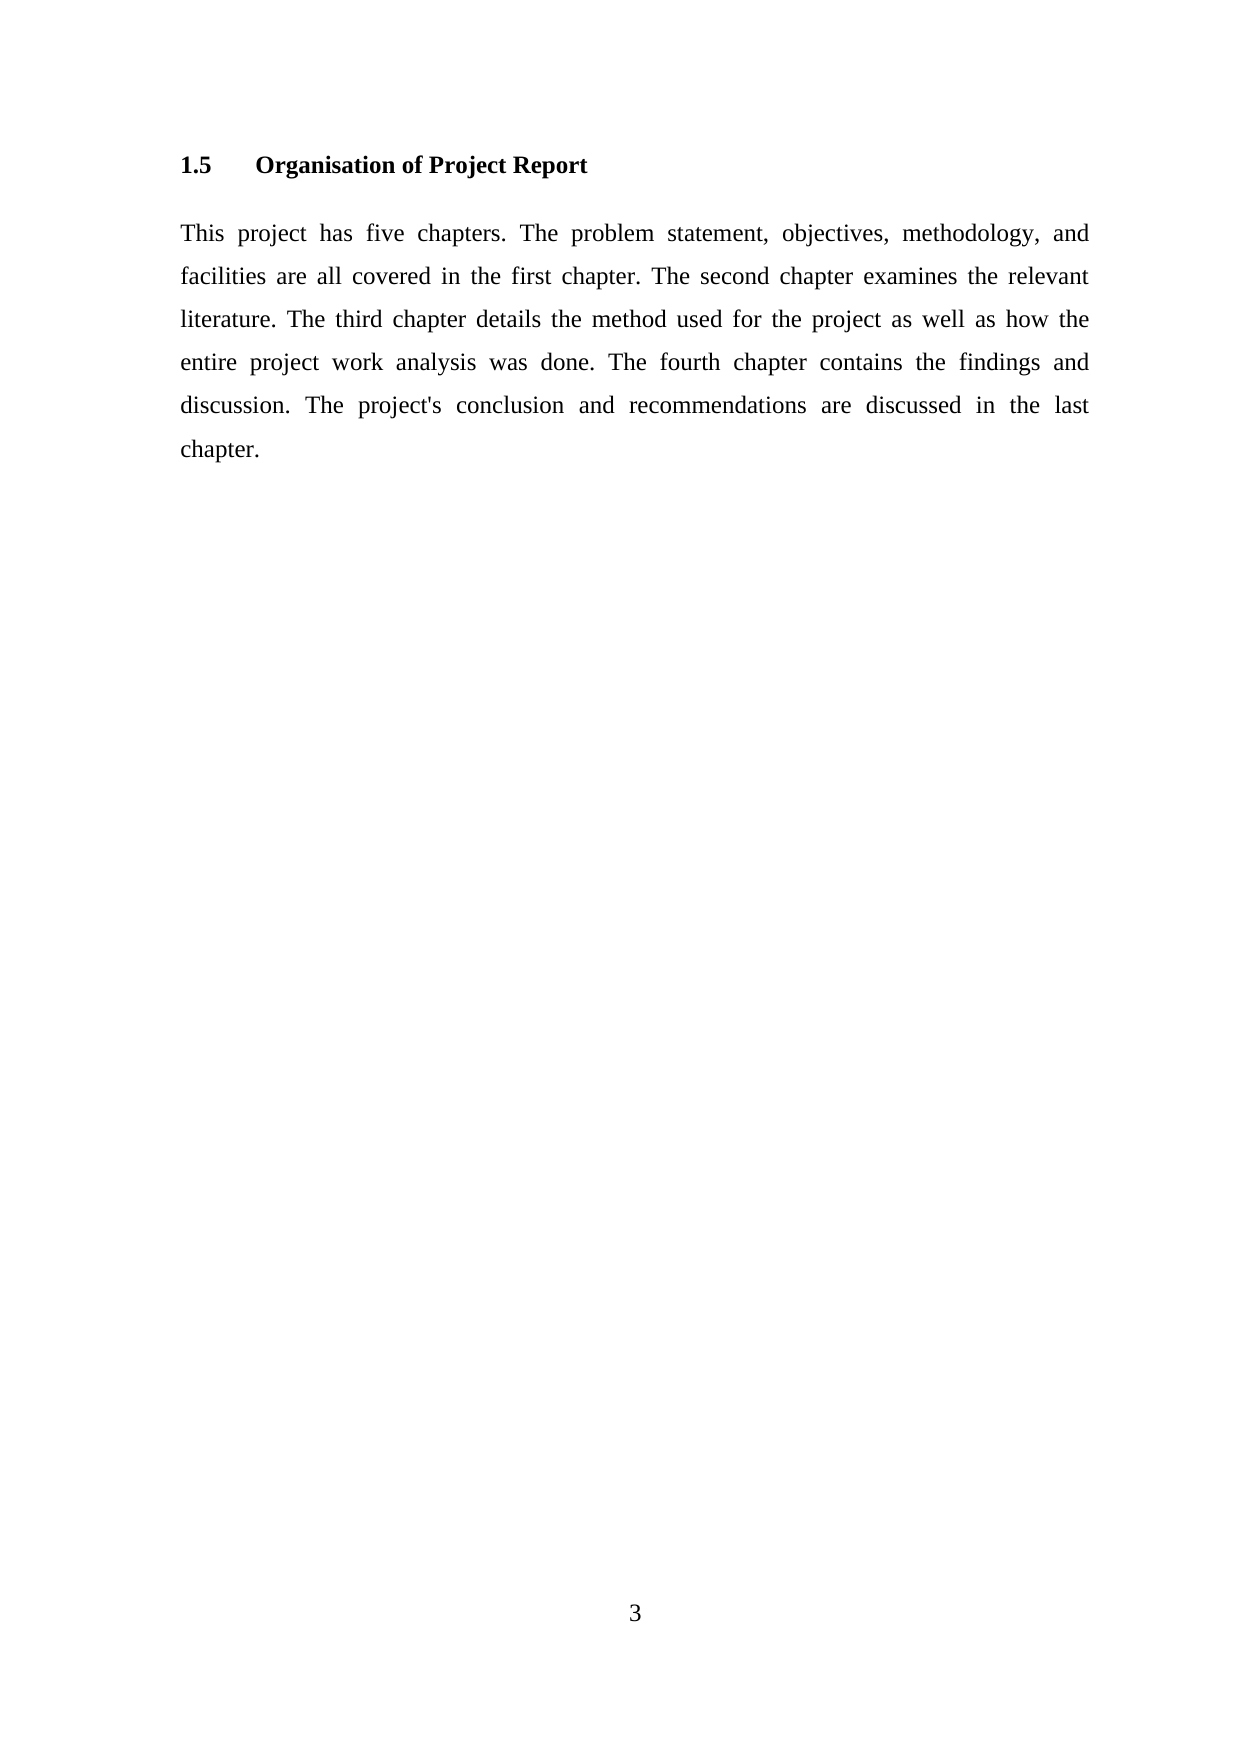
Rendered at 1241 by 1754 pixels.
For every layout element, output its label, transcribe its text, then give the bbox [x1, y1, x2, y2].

subtitle 1.5 Organisation of Project Report [180, 150, 1090, 179]
text This project has five chapters. The problem statement, objectives, methodology, and facilities are all covered in the first chapter. The second chapter examines the relevant literature. The third chapter details the method used for the project as well as how the entire project work analysis was done. The fourth chapter contains the findings and discussion. The project's conclusion and recommendations are discussed in the last chapter. [180, 218, 1090, 462]
